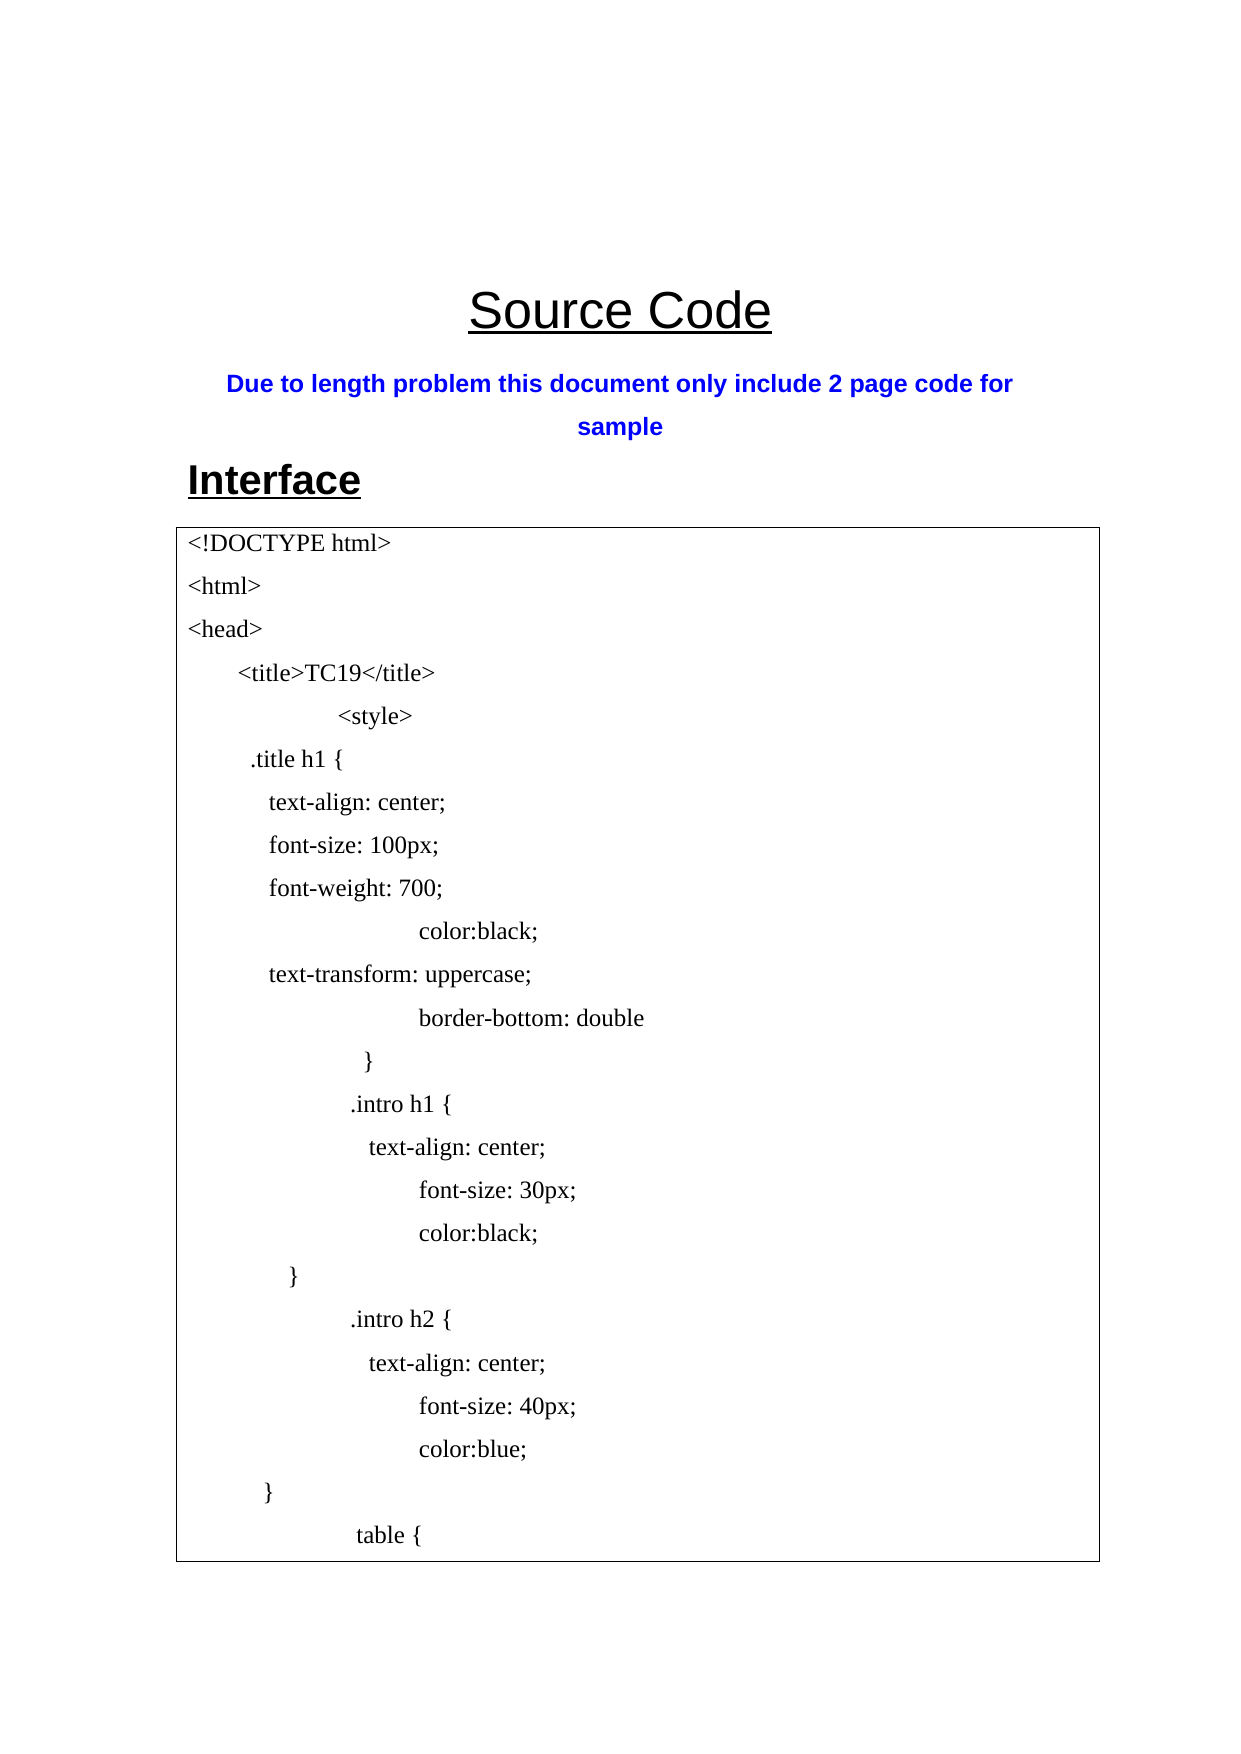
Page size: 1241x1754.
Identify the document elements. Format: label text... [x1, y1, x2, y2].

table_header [177, 528, 1099, 1561]
text Due to length problem this document only include 2 page code for sample [187, 369, 1053, 441]
text Source Code [187, 279, 1053, 339]
text Interface [187, 455, 1053, 503]
